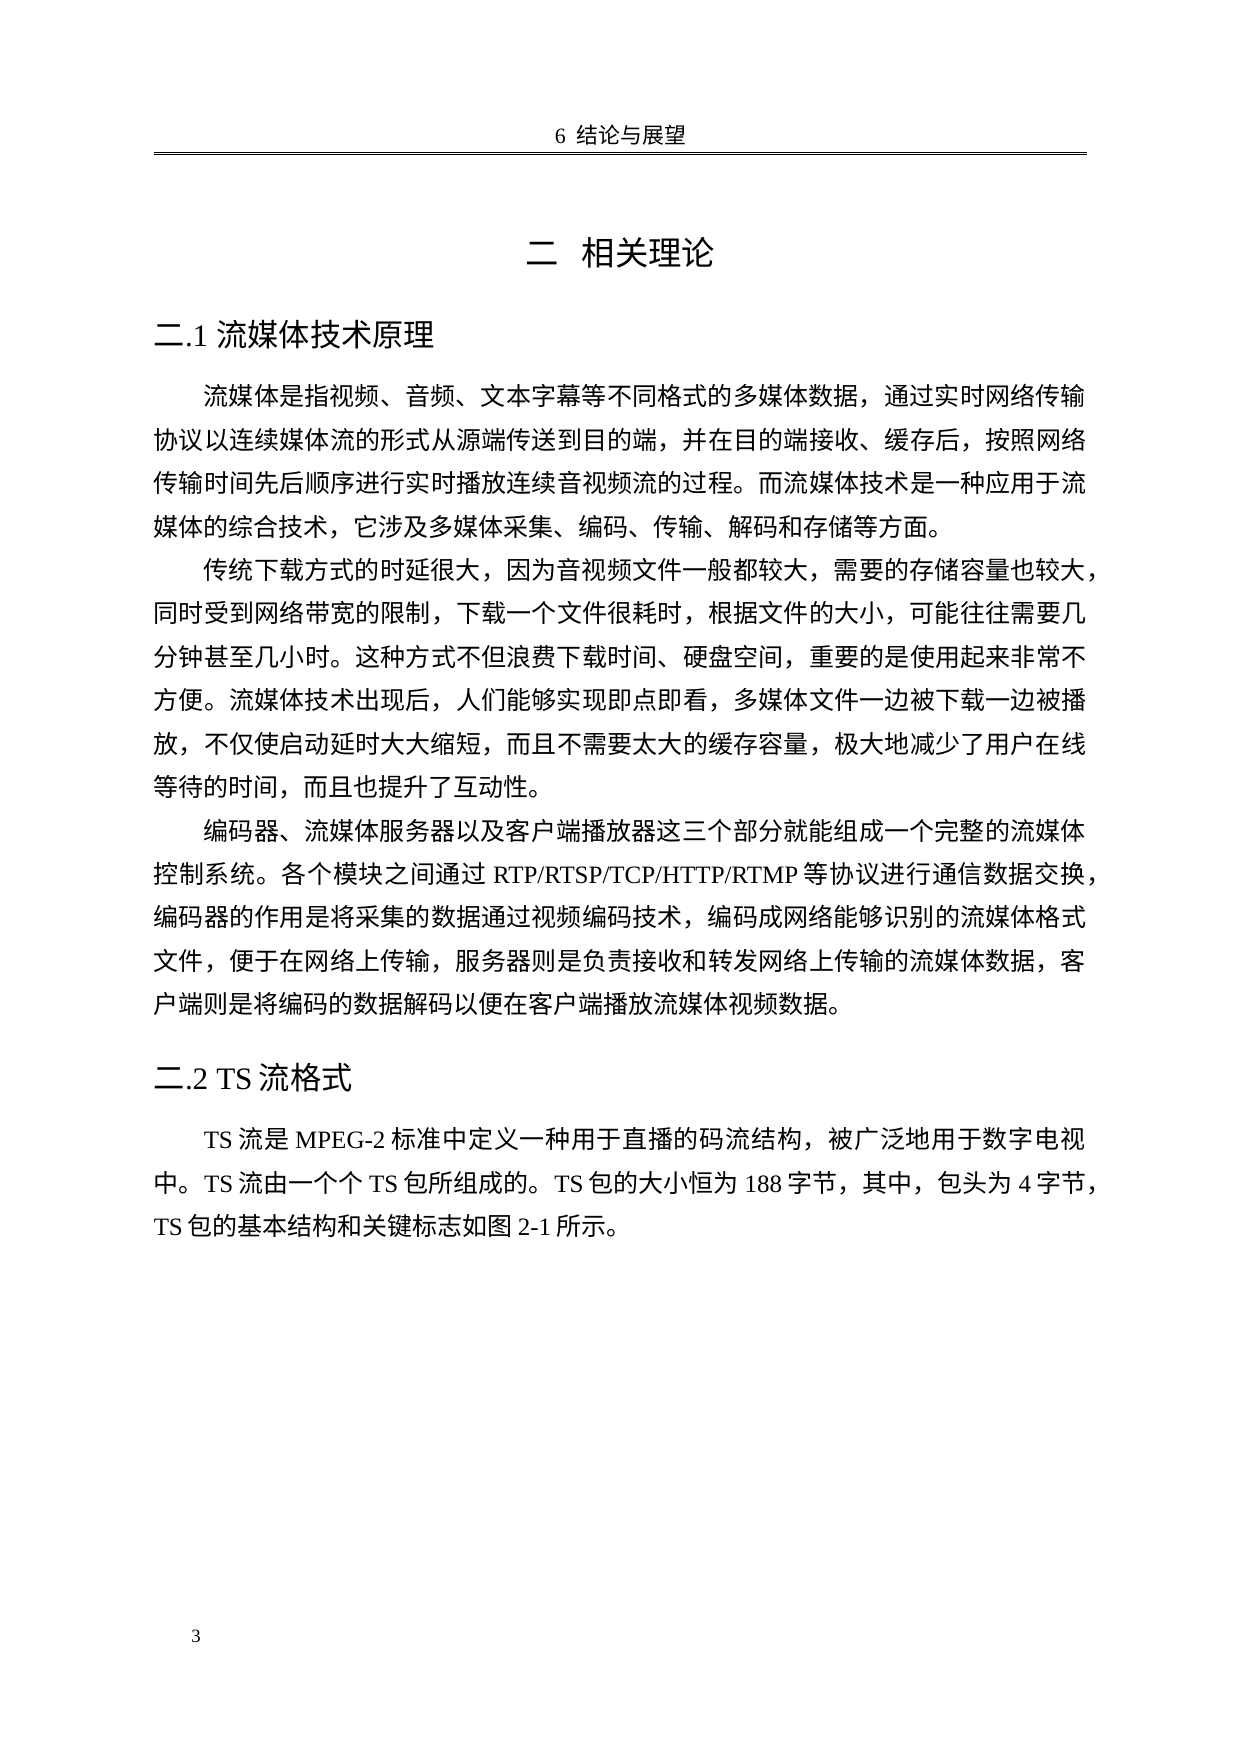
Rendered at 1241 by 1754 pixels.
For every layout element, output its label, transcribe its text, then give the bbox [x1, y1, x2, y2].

text 流媒体是指视频、音频、文本字幕等不同格式的多媒体数据，通过实时网络传输协议以连续媒体流的形式从源端传送到目的端，并在目的端接收、缓存后，按照网络传输时间先后顺序进行实时播放连续音视频流的过程。而流媒体技术是一种应用于流媒体的综合技术，它涉及多媒体采集、编码、传输、解码和存储等方面。 [153, 377, 1087, 543]
subtitle 流媒体技术原理 [153, 310, 1087, 355]
subtitle TS流格式 [153, 1053, 1087, 1098]
subtitle 相关理论 [153, 227, 1087, 275]
text 编码器、流媒体服务器以及客户端播放器这三个部分就能组成一个完整的流媒体控制系统。各个模块之间通过RTP/RTSP/TCP/HTTP/RTMP等协议进行通信数据交换，编码器的作用是将采集的数据通过视频编码技术，编码成网络能够识别的流媒体格式文件，便于在网络上传输，服务器则是负责接收和转发网络上传输的流媒体数据，客户端则是将编码的数据解码以便在客户端播放流媒体视频数据。 [153, 811, 1087, 1021]
text 传统下载方式的时延很大，因为音视频文件一般都较大，需要的存储容量也较大，同时受到网络带宽的限制，下载一个文件很耗时，根据文件的大小，可能往往需要几分钟甚至几小时。这种方式不但浪费下载时间、硬盘空间，重要的是使用起来非常不方便。流媒体技术出现后，人们能够实现即点即看，多媒体文件一边被下载一边被播放，不仅使启动延时大大缩短，而且不需要太大的缓存容量，极大地减少了用户在线等待的时间，而且也提升了互动性。 [153, 550, 1087, 804]
text TS流是MPEG-2标准中定义一种用于直播的码流结构，被广泛地用于数字电视中。TS流由一个个TS包所组成的。TS包的大小恒为188字节，其中，包头为4字节，TS包的基本结构和关键标志如图2-1所示。 [153, 1120, 1087, 1243]
